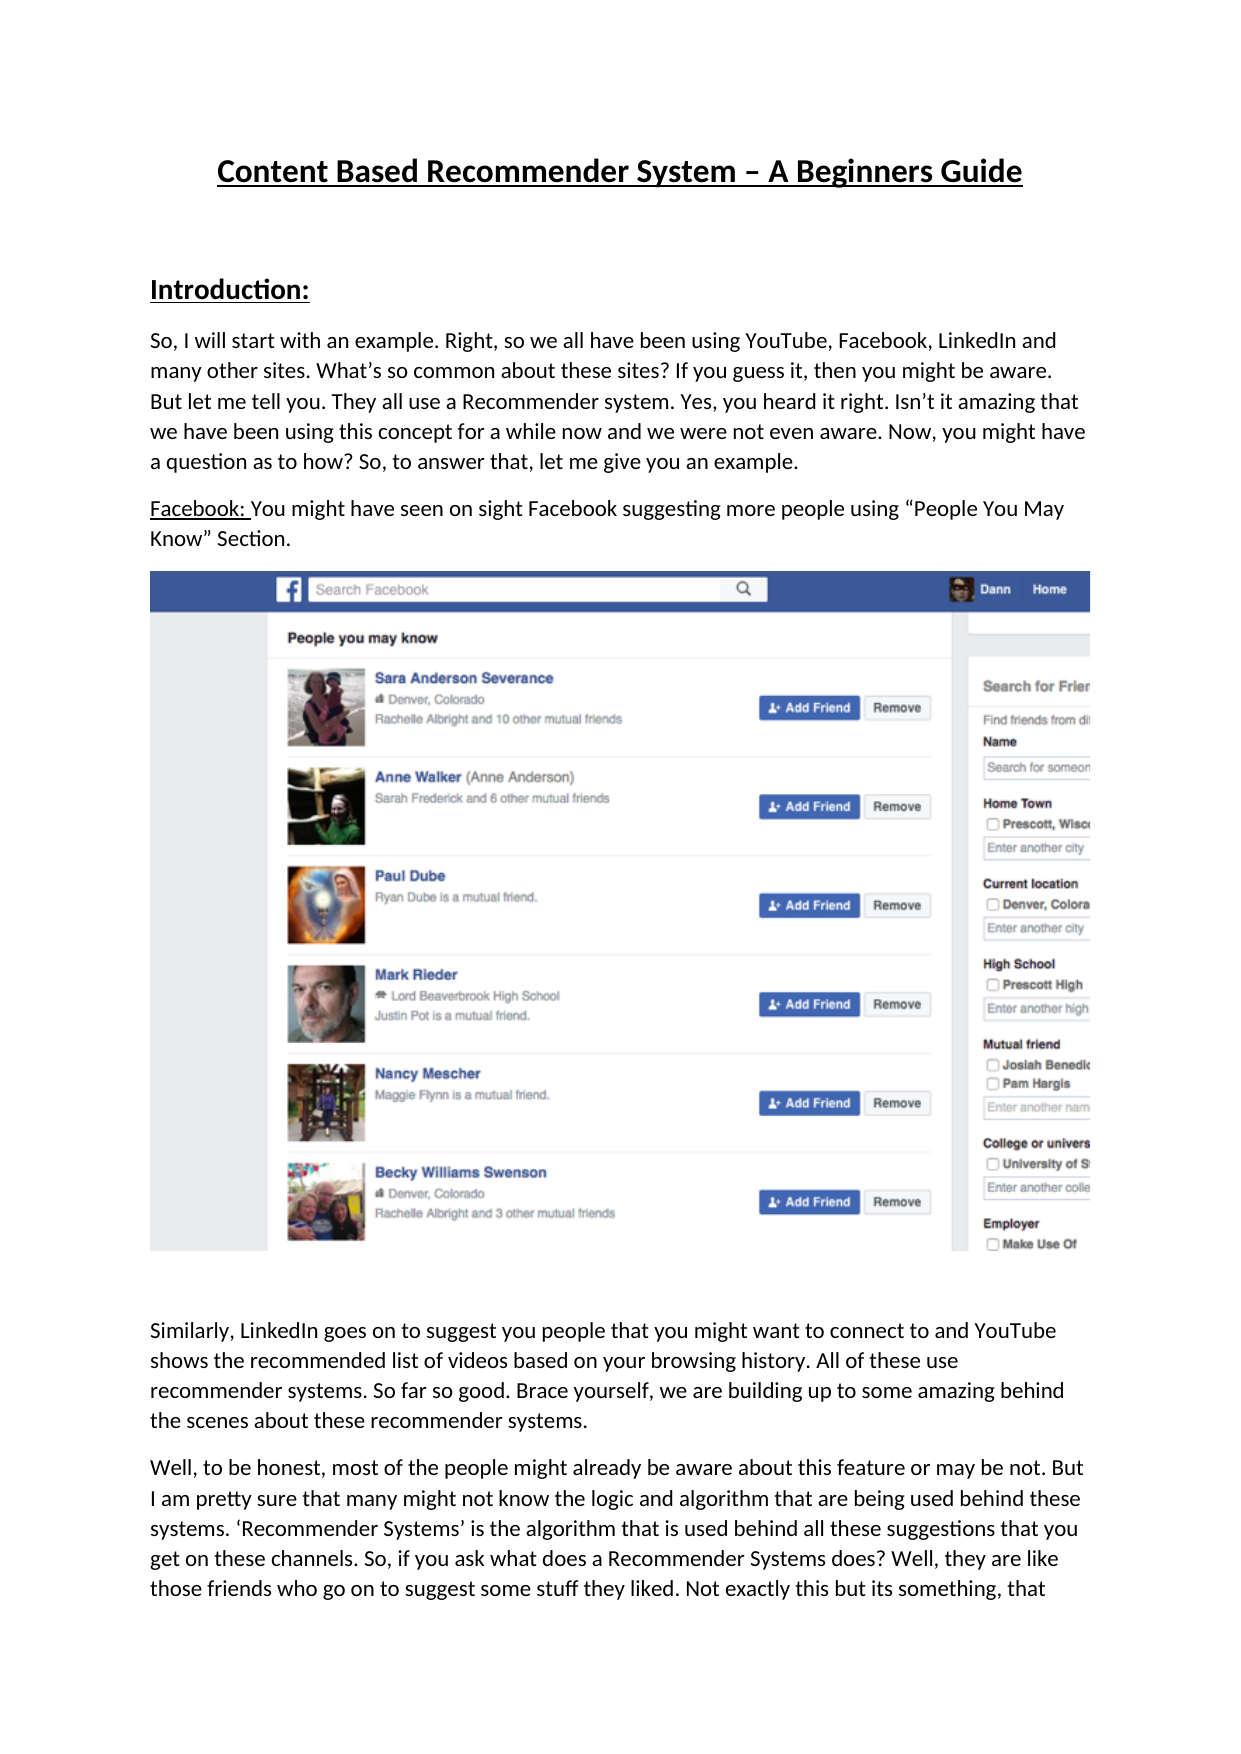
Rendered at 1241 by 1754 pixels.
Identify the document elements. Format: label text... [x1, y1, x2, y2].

text Introduction: [150, 271, 1090, 307]
text Similarly, LinkedIn goes on to suggest you people that you might want to connect to and YouTube shows the recommended list of videos based on your browsing history. All of these use recommender systems. So far so good. Brace yourself, we are building up to some amazing behind the scenes about these recommender systems. [150, 1316, 1090, 1435]
text Content Based Recommender System – A Beginners Guide [150, 150, 1090, 191]
text Facebook: You might have seen on sight Facebook suggesting more people using “People You May Know” Section. [150, 494, 1090, 552]
picture [150, 571, 1091, 1251]
text So, I will start with an example. Right, so we all have been using YouTube, Facebook, LinkedIn and many other sites. What’s so common about these sites? If you guess it, then you might be aware. But let me tell you. They all use a Recommender system. Yes, you heard it right. Isn’t it amazing that we have been using this concept for a while now and we were not even aware. Now, you might have a question as to how? So, to answer that, let me give you an example. [150, 326, 1090, 475]
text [150, 1453, 1090, 1602]
